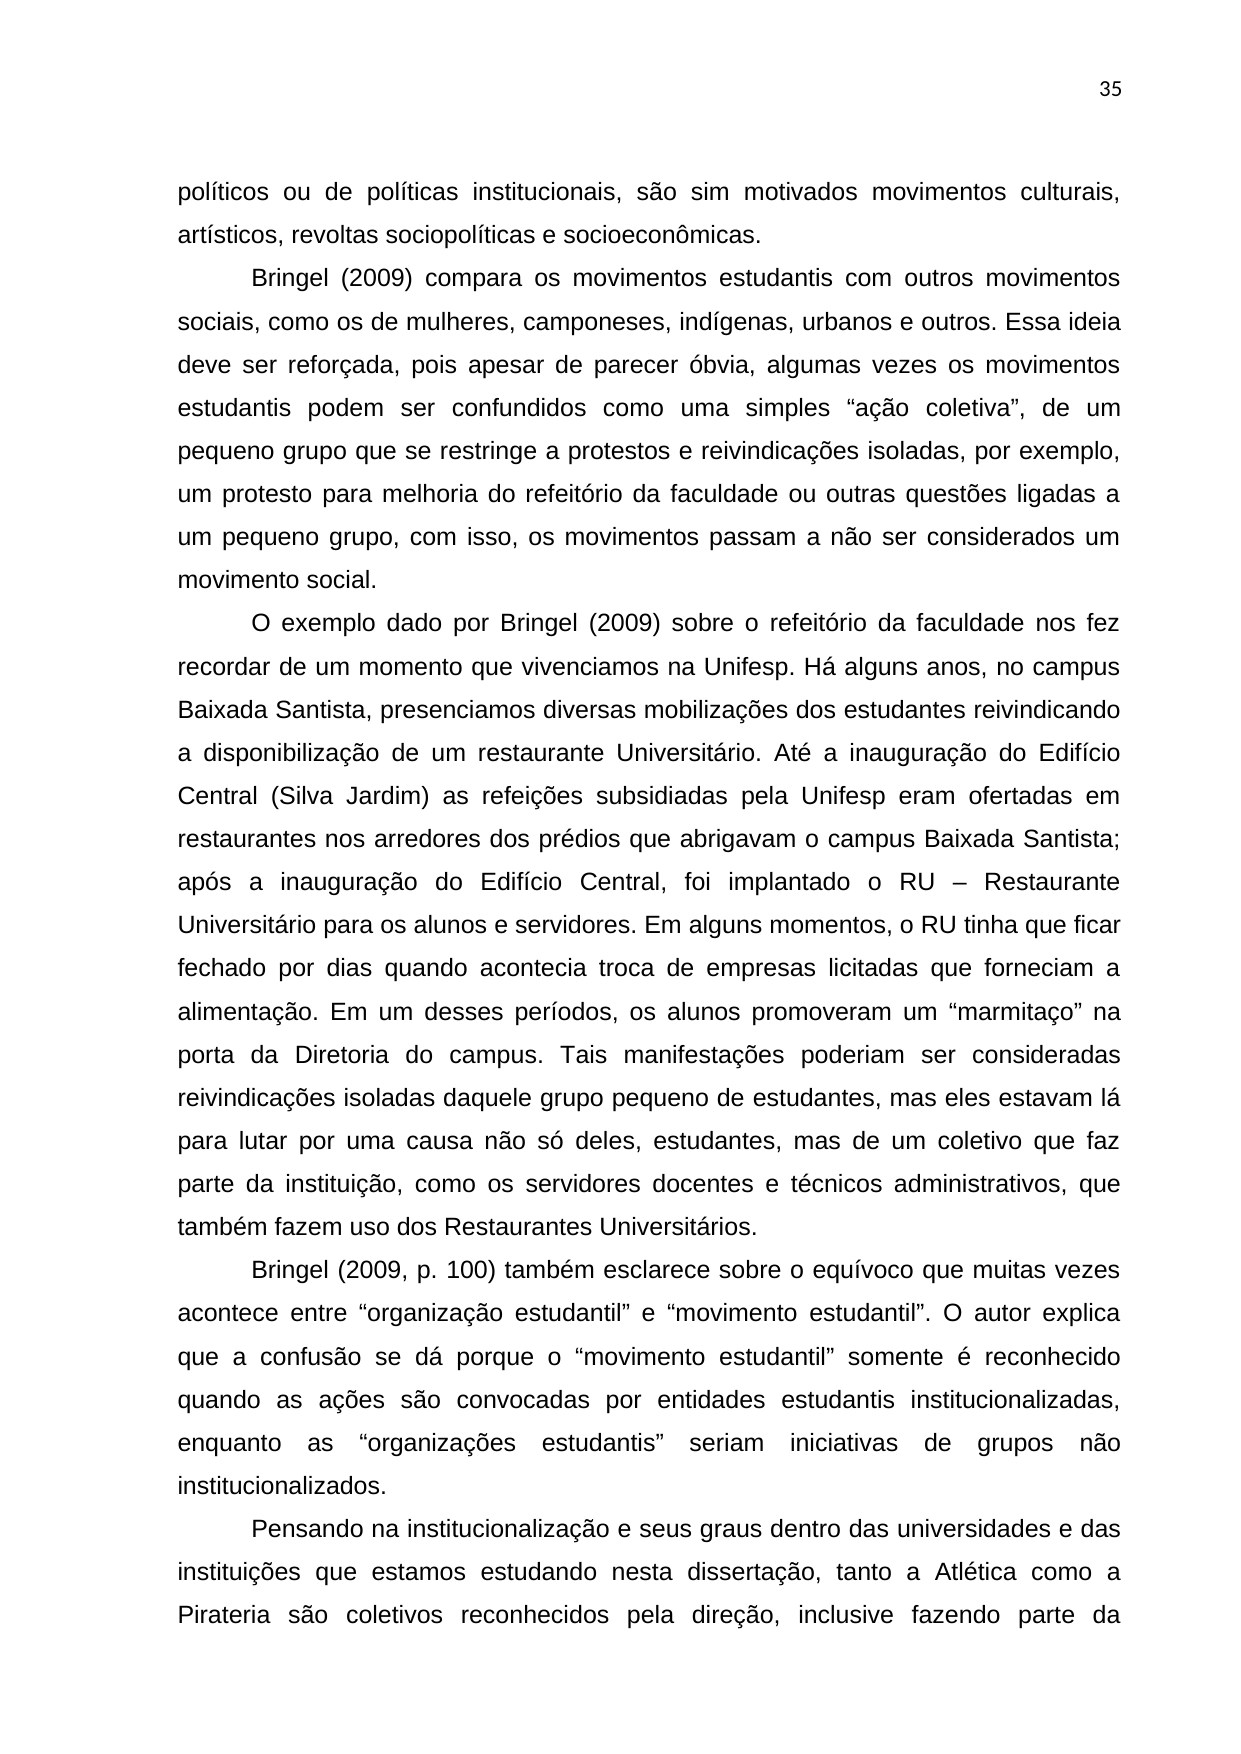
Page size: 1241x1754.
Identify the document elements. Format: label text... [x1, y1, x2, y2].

text Bringel (2009) compara os movimentos estudantis com outros movimentos sociais, como os de mulheres, camponeses, indígenas, urbanos e outros. Essa ideia deve ser reforçada, pois apesar de parecer óbvia, algumas vezes os movimentos estudantis podem ser confundidos como uma simples “ação coletiva”, de um pequeno grupo que se restringe a protestos e reivindicações isoladas, por exemplo, um protesto para melhoria do refeitório da faculdade ou outras questões ligadas a um pequeno grupo, com isso, os movimentos passam a não ser considerados um movimento social. [177, 263, 1122, 594]
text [177, 177, 1122, 249]
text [177, 1514, 1122, 1629]
text Bringel (2009, p. 100) também esclarece sobre o equívoco que muitas vezes acontece entre “organização estudantil” e “movimento estudantil”. O autor explica que a confusão se dá porque o “movimento estudantil” somente é reconhecido quando as ações são convocadas por entidades estudantis institucionalizadas, enquanto as “organizações estudantis” seriam iniciativas de grupos não institucionalizados. [177, 1255, 1122, 1500]
text O exemplo dado por Bringel (2009) sobre o refeitório da faculdade nos fez recordar de um momento que vivenciamos na Unifesp. Há alguns anos, no campus Baixada Santista, presenciamos diversas mobilizações dos estudantes reivindicando a disponibilização de um restaurante Universitário. Até a inauguração do Edifício Central (Silva Jardim) as refeições subsidiadas pela Unifesp eram ofertadas em restaurantes nos arredores dos prédios que abrigavam o campus Baixada Santista; após a inauguração do Edifício Central, foi implantado o RU – Restaurante Universitário para os alunos e servidores. Em alguns momentos, o RU tinha que ficar fechado por dias quando acontecia troca de empresas licitadas que forneciam a alimentação. Em um desses períodos, os alunos promoveram um “marmitaço” na porta da Diretoria do campus. Tais manifestações poderiam ser consideradas reivindicações isoladas daquele grupo pequeno de estudantes, mas eles estavam lá para lutar por uma causa não só deles, estudantes, mas de um coletivo que faz parte da instituição, como os servidores docentes e técnicos administrativos, que também fazem uso dos Restaurantes Universitários. [177, 608, 1122, 1241]
